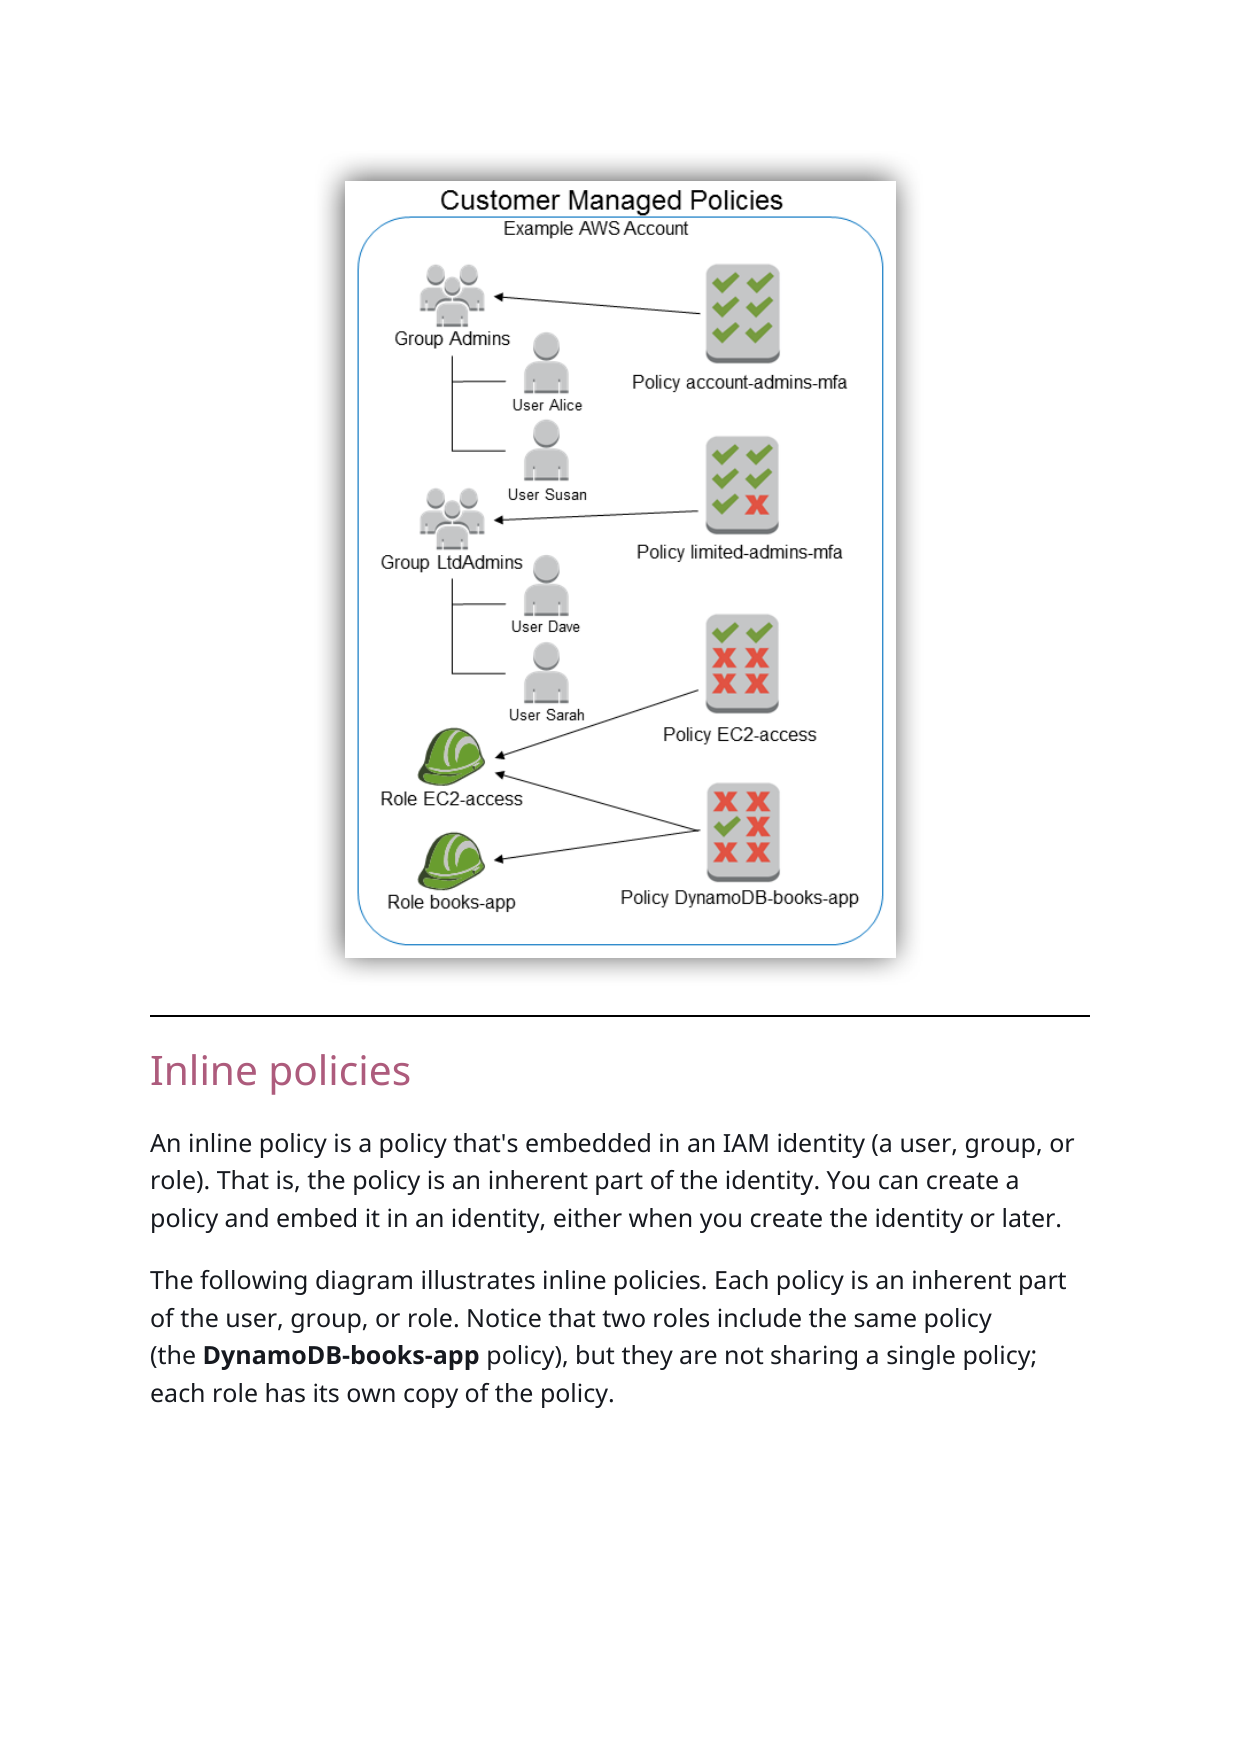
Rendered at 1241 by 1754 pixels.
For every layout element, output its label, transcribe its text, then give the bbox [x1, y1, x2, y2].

text An inline policy is a policy that's embedded in an IAM identity (a user, group, or role). That is, the policy is an inherent part of the identity. You can create a policy and embed it in an identity, either when you create the identity or later. [150, 1122, 1090, 1234]
picture [345, 181, 896, 958]
subtitle Inline policies [150, 1017, 1090, 1097]
text The following diagram illustrates inline policies. Each policy is an inherent part of the user, group, or role. Notice that two roles include the same policy (the DynamoDB-books-app policy), but they are not sharing a single policy; each role has its own copy of the policy. [150, 1259, 1090, 1409]
